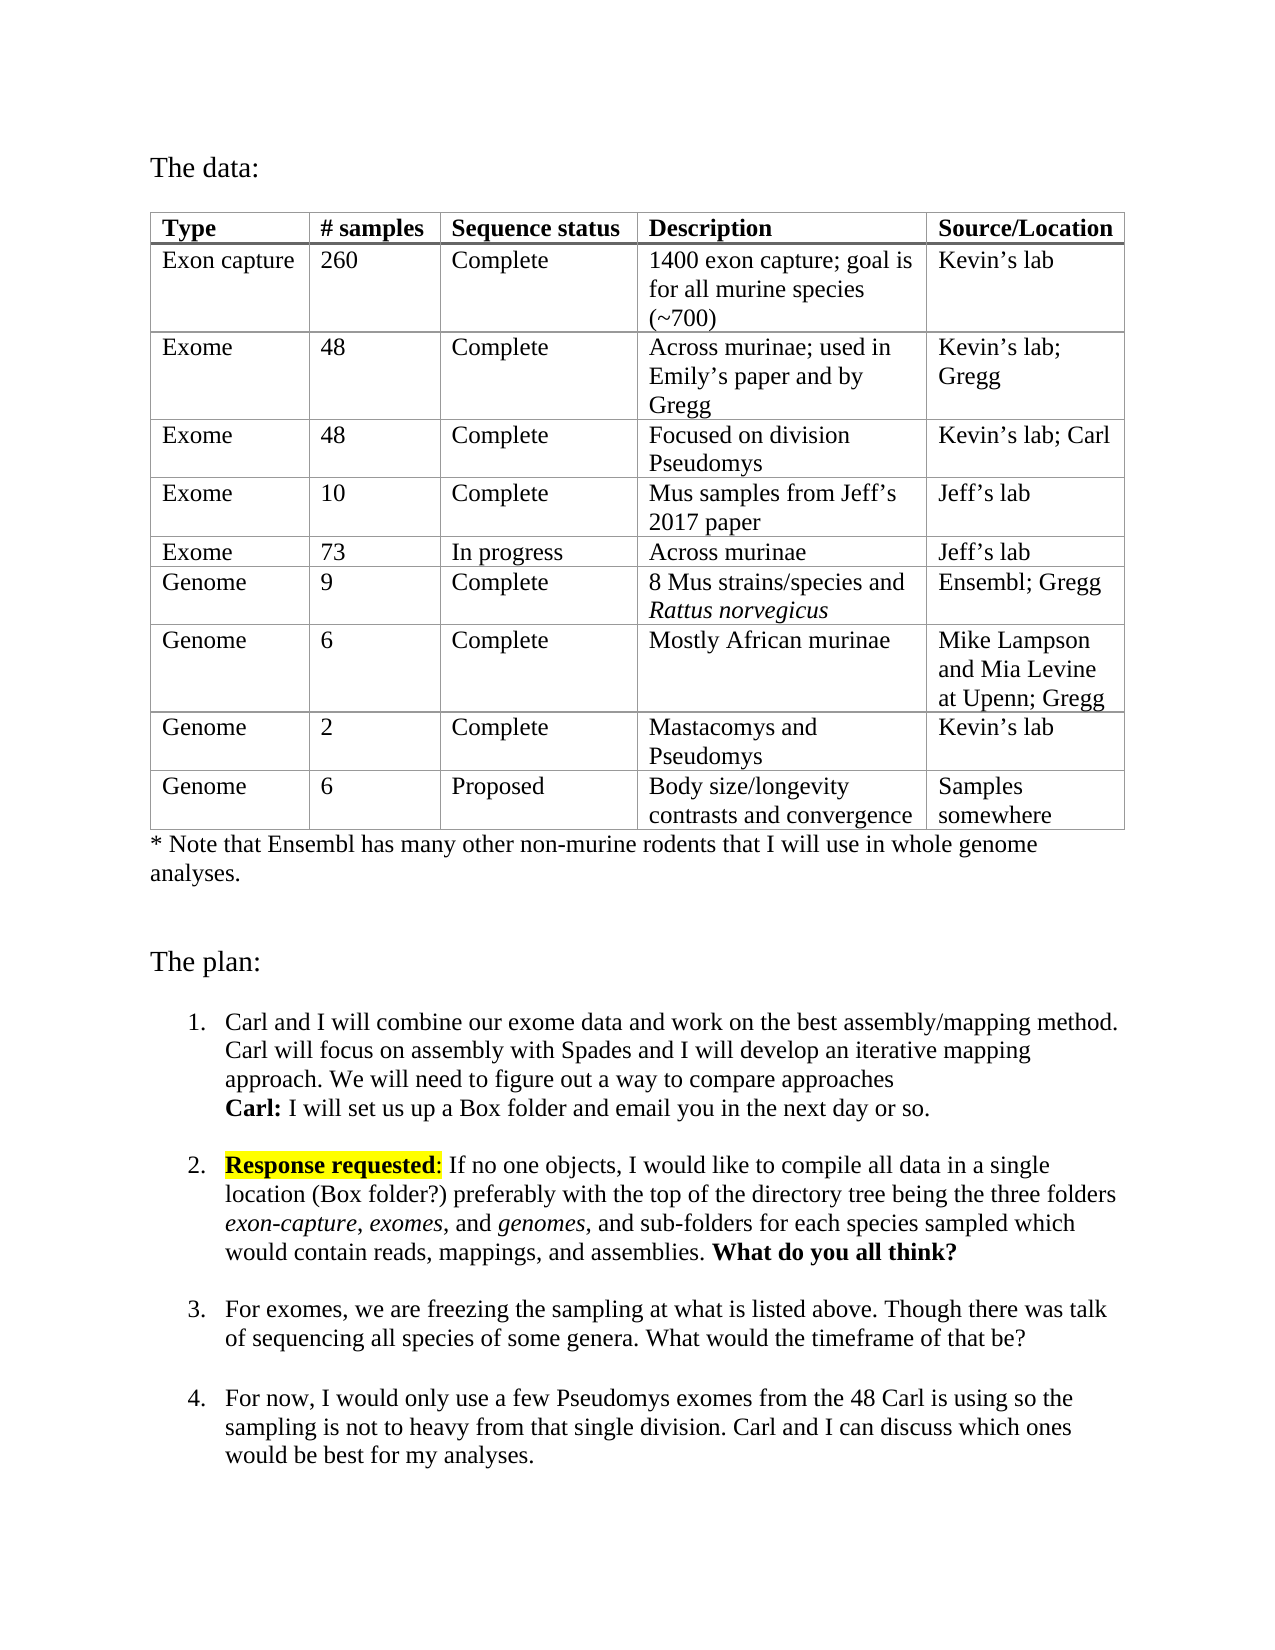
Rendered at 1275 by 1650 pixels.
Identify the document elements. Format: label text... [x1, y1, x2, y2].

table_cell Proposed [441, 771, 637, 828]
table_cell Mus samples from Jeff’s 2017 paper [638, 478, 926, 536]
table_header Type [151, 213, 309, 242]
table_cell 48 [310, 333, 440, 419]
table_cell 8 Mus strains/species and Rattus norvegicus [638, 567, 926, 624]
table_cell Samples somewhere [927, 771, 1124, 828]
table_cell Genome [151, 713, 309, 770]
list Carl: I will set us up a Box folder and email you in the next day or so. [225, 1093, 1125, 1122]
table_cell Kevin’s lab; Gregg [927, 333, 1124, 419]
table_cell Genome [151, 771, 309, 828]
table_cell 9 [310, 567, 440, 624]
table_cell Complete [441, 713, 637, 770]
table_header Description [638, 213, 926, 242]
table_cell Exome [151, 537, 309, 566]
table_cell Complete [441, 245, 637, 331]
table_cell Exome [151, 478, 309, 536]
table_cell In progress [441, 537, 637, 566]
table_cell Jeff’s lab [927, 537, 1124, 566]
table_cell Mostly African murinae [638, 625, 926, 711]
table_cell Body size/longevity contrasts and convergence [638, 771, 926, 828]
list For exomes, we are freezing the sampling at what is listed above. Though there was talk of sequencing all species of some genera. What would the timeframe of that be? [187, 1294, 1125, 1352]
table_cell 2 [310, 713, 440, 770]
table_cell Jeff’s lab [927, 478, 1124, 536]
table_cell Complete [441, 625, 637, 711]
table_cell Genome [151, 625, 309, 711]
list Response requested: If no one objects, I would like to compile all data in a single location (Box folder?) preferably with the top of the directory tree being the three folders exon-capture, exomes, and genomes, and sub-folders for each species sampled which would contain reads, mappings, and assemblies. What do you all think? [187, 1151, 1125, 1266]
table_cell Across murinae; used in Emily’s paper and by Gregg [638, 333, 926, 419]
text The plan: [150, 944, 1125, 978]
table_cell Exon capture [151, 245, 309, 331]
table_cell 6 [310, 625, 440, 711]
table_cell 10 [310, 478, 440, 536]
table_cell Focused on division Pseudomys [638, 420, 926, 477]
table_cell Exome [151, 333, 309, 419]
table_cell Complete [441, 333, 637, 419]
table_cell 260 [310, 245, 440, 331]
list For now, I would only use a few Pseudomys exomes from the 48 Carl is using so the sampling is not to heavy from that single division. Carl and I can discuss which ones would be best for my analyses. [187, 1383, 1125, 1469]
table_cell Mastacomys and Pseudomys [638, 713, 926, 770]
table_cell Kevin’s lab; Carl [927, 420, 1124, 477]
table_cell Kevin’s lab [927, 245, 1124, 331]
table_cell 73 [310, 537, 440, 566]
table_cell Kevin’s lab [927, 713, 1124, 770]
table_cell Ensembl; Gregg [927, 567, 1124, 624]
text * Note that Ensembl has many other non-murine rodents that I will use in whole genome analyses. [150, 830, 1125, 887]
table_cell Complete [441, 478, 637, 536]
table_header Sequence status [441, 213, 637, 242]
table_header Source/Location [927, 213, 1124, 242]
text The data: [150, 150, 1125, 183]
table_cell 6 [310, 771, 440, 828]
table_cell Genome [151, 567, 309, 624]
list Carl and I will combine our exome data and work on the best assembly/mapping method. Carl will focus on assembly with Spades and I will develop an iterative mapping approach. We will need to figure out a way to compare approaches [187, 1007, 1125, 1093]
table_cell 48 [310, 420, 440, 477]
table_cell Exome [151, 420, 309, 477]
table_cell Complete [441, 567, 637, 624]
table_cell Complete [441, 420, 637, 477]
table_cell Mike Lampson and Mia Levine at Upenn; Gregg [927, 625, 1124, 711]
table_header # samples [310, 213, 440, 242]
table_cell Across murinae [638, 537, 926, 566]
table_cell 1400 exon capture; goal is for all murine species (~700) [638, 245, 926, 331]
